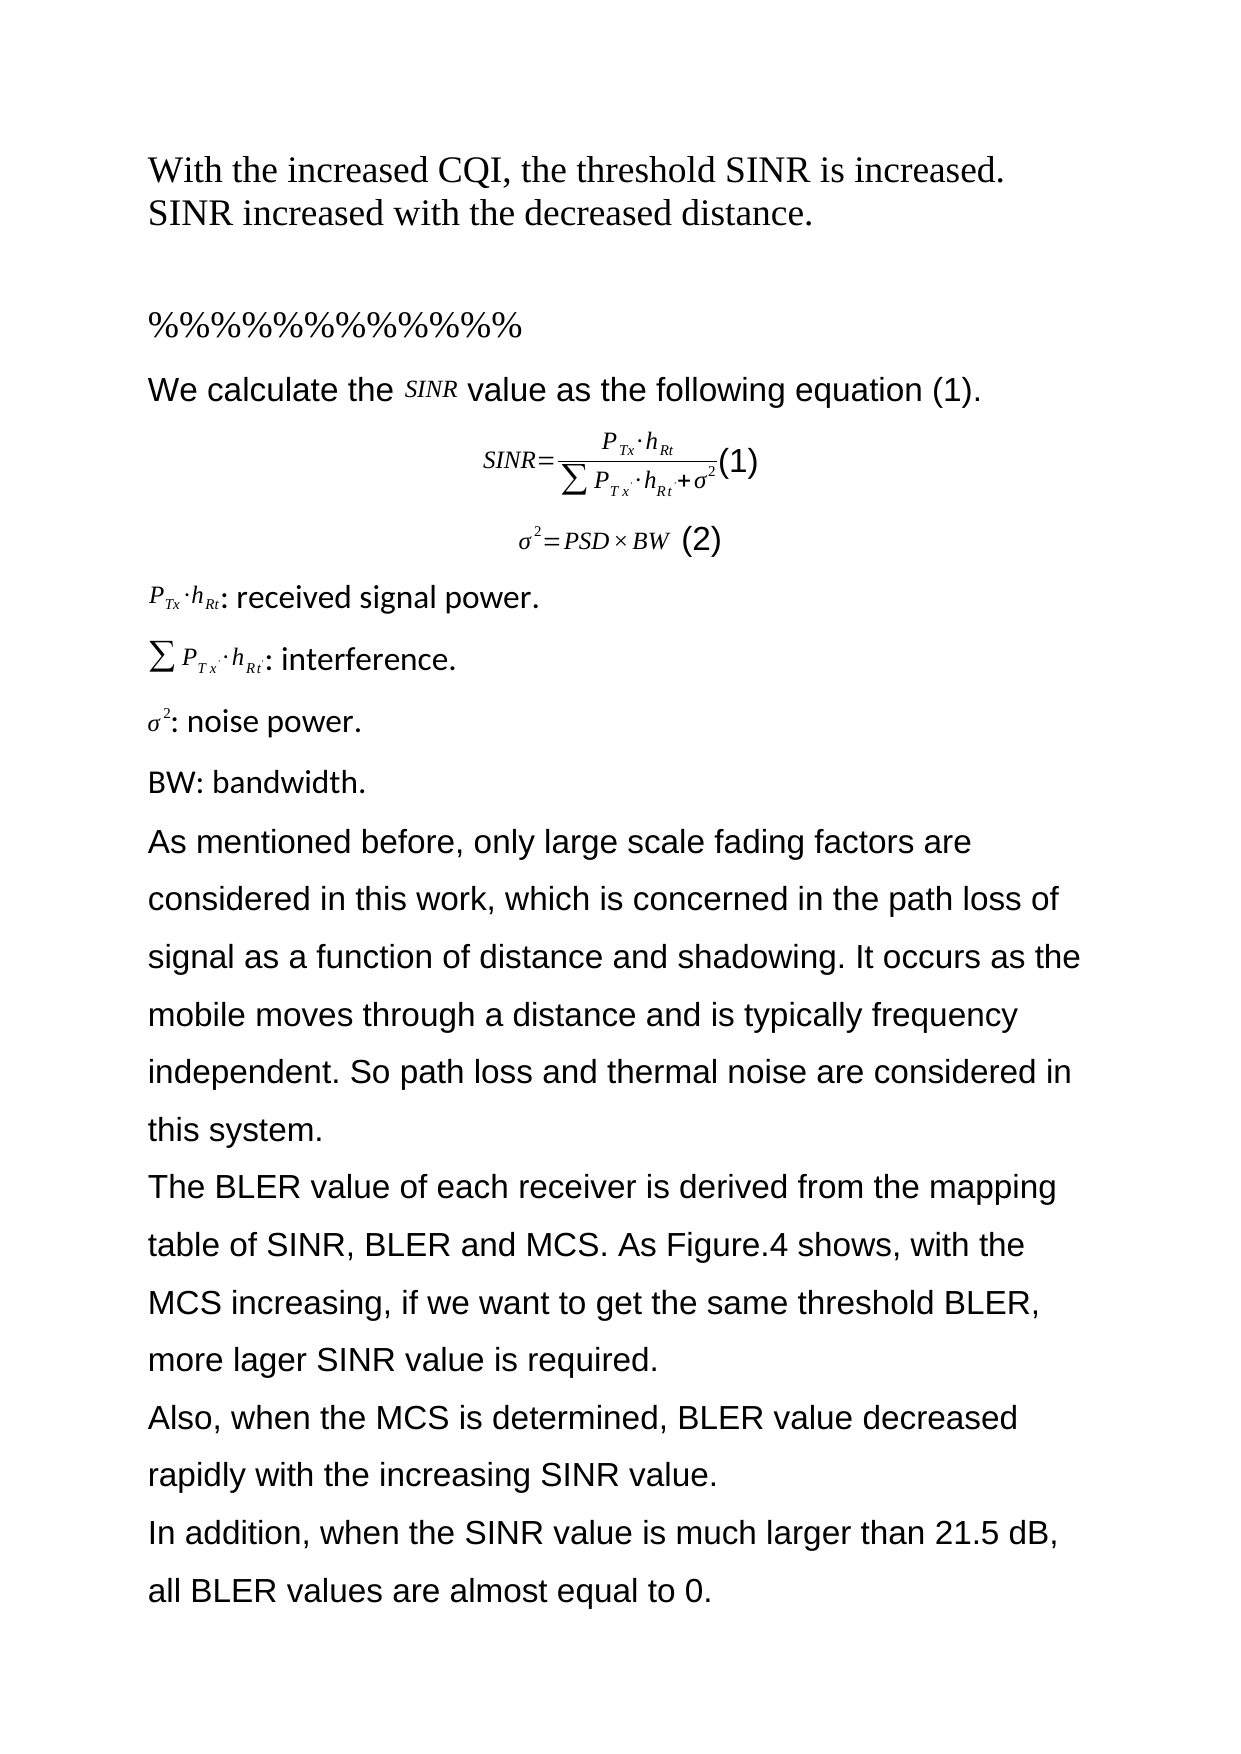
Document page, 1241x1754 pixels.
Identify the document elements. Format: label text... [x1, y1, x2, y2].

text (2) [148, 519, 1093, 557]
text Also, when the MCS is determined, BLER value decreased rapidly with the increasing SINR value. [148, 1398, 1093, 1494]
text : noise power. [148, 700, 1093, 741]
text : received signal power. [148, 577, 1093, 617]
text BW: bandwidth. [148, 761, 1093, 802]
text With the increased CQI, the threshold SINR is increased. SINR increased with the decreased distance. [148, 148, 1093, 234]
text The BLER value of each receiver is derived from the mapping table of SINR, BLER and MCS. As Figure.4 shows, with the MCS increasing, if we want to get the same threshold BLER, more lager SINR value is required. [148, 1167, 1093, 1379]
text We calculate the value as the following equation (1). [148, 370, 1093, 408]
text %%%%%%%%%%%% [148, 302, 1093, 345]
text As mentioned before, only large scale fading factors are considered in this work, which is concerned in the path loss of signal as a function of distance and shadowing. It occurs as the mobile moves through a distance and is typically frequency independent. So path loss and thermal noise are considered in this system. [148, 822, 1093, 1148]
text (1) [148, 428, 1093, 500]
text : interference. [148, 638, 1093, 679]
text In addition, when the SINR value is much larger than 21.5 dB, all BLER values are almost equal to 0. [148, 1513, 1093, 1609]
